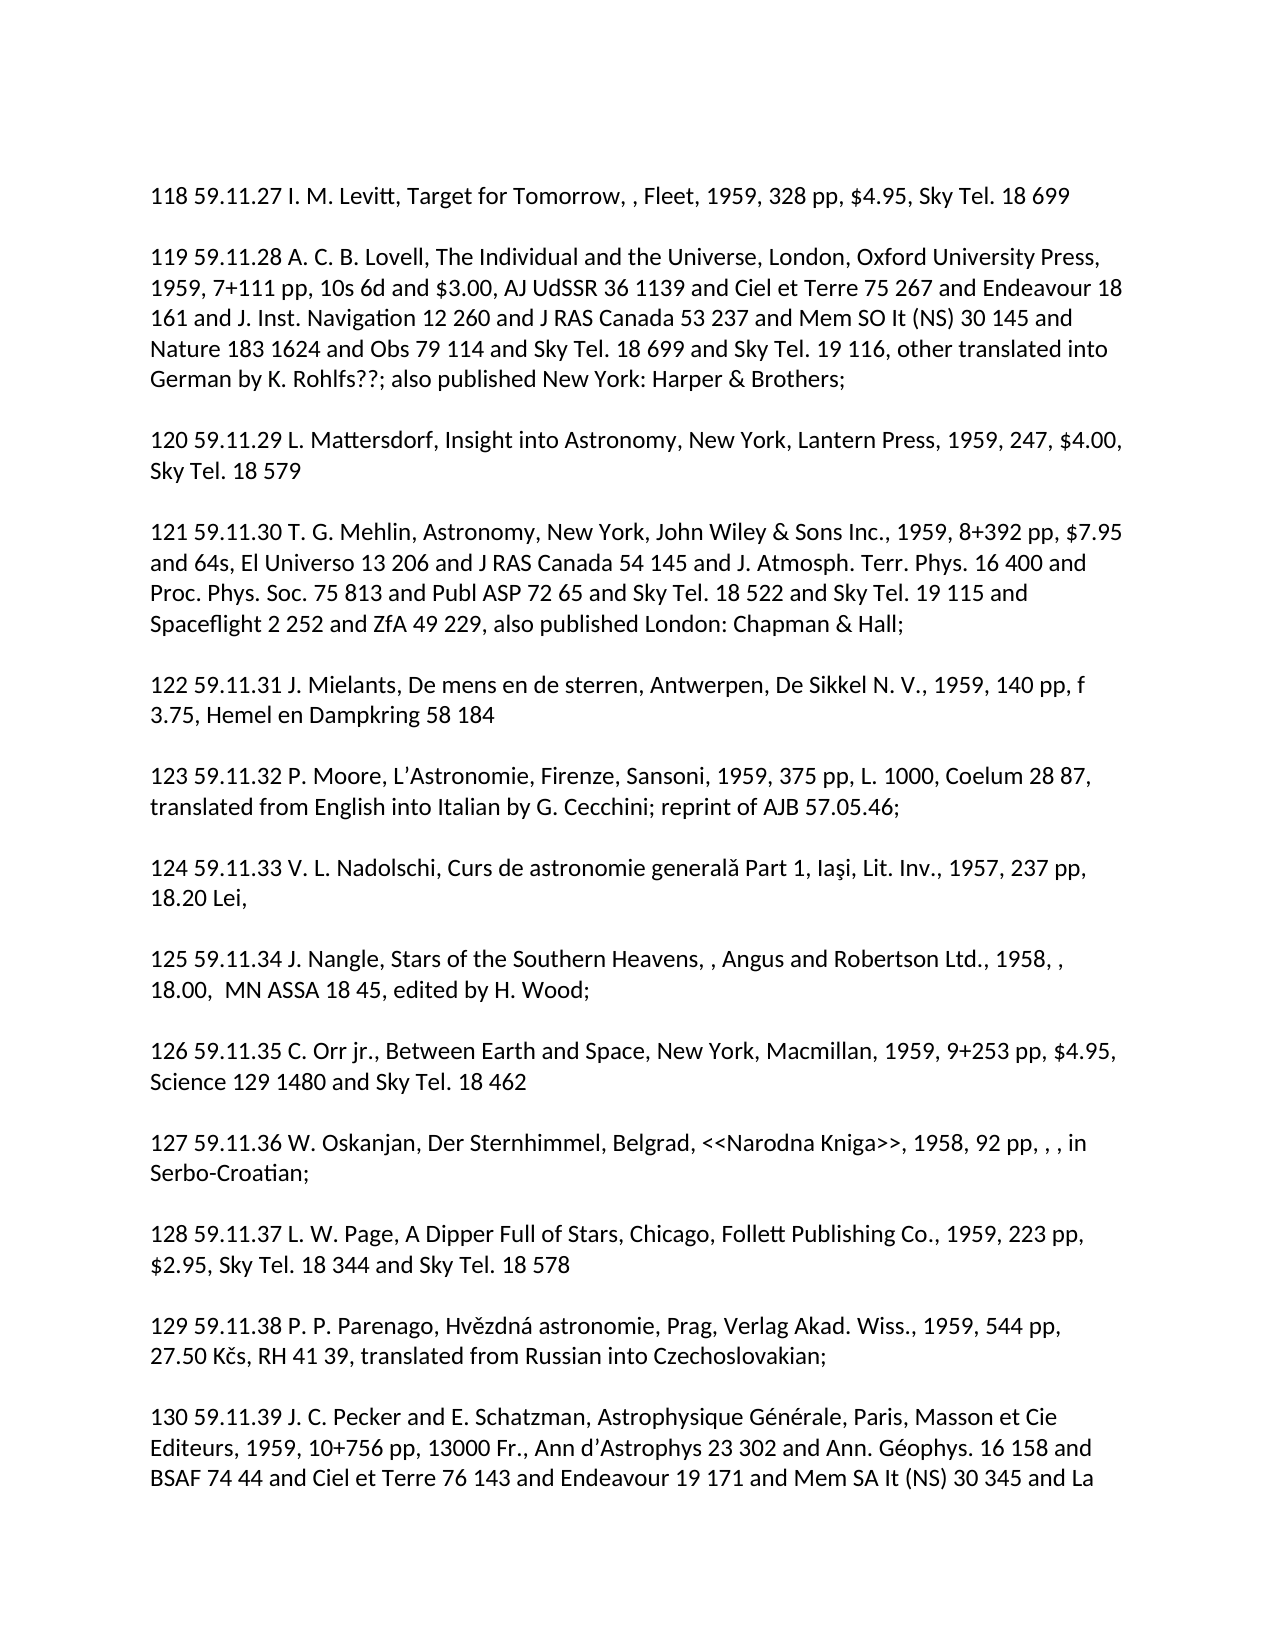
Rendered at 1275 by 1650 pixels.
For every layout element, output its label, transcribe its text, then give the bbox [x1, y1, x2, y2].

text 121 59.11.30 T. G. Mehlin, Astronomy, New York, John Wiley & Sons Inc., 1959, 8+392 pp, $7.95 and 64s, El Universo 13 206 and J RAS Canada 54 145 and J. Atmosph. Terr. Phys. 16 400 and Proc. Phys. Soc. 75 813 and Publ ASP 72 65 and Sky Tel. 18 522 and Sky Tel. 19 115 and Spaceflight 2 252 and ZfA 49 229, also published London: Chapman & Hall; [150, 516, 1125, 638]
text 124 59.11.33 V. L. Nadolschi, Curs de astronomie generalǎ Part 1, Iaşi, Lit. Inv., 1957, 237 pp, 18.20 Lei, [150, 852, 1125, 913]
text 118 59.11.27 I. M. Levitt, Target for Tomorrow, , Fleet, 1959, 328 pp, $4.95, Sky Tel. 18 699 [150, 181, 1125, 211]
text 125 59.11.34 J. Nangle, Stars of the Southern Heavens, , Angus and Robertson Ltd., 1958, , 18.00, MN ASSA 18 45, edited by H. Wood; [150, 943, 1125, 1004]
text 128 59.11.37 L. W. Page, A Dipper Full of Stars, Chicago, Follett Publishing Co., 1959, 223 pp, $2.95, Sky Tel. 18 344 and Sky Tel. 18 578 [150, 1218, 1125, 1279]
text 127 59.11.36 W. Oskanjan, Der Sternhimmel, Belgrad, <<Narodna Kniga>>, 1958, 92 pp, , , in Serbo-Croatian; [150, 1127, 1125, 1188]
text 129 59.11.38 P. P. Parenago, Hvězdná astronomie, Prag, Verlag Akad. Wiss., 1959, 544 pp, 27.50 Kčs, RH 41 39, translated from Russian into Czechoslovakian; [150, 1310, 1125, 1371]
text 120 59.11.29 L. Mattersdorf, Insight into Astronomy, New York, Lantern Press, 1959, 247, $4.00, Sky Tel. 18 579 [150, 425, 1125, 486]
text 122 59.11.31 J. Mielants, De mens en de sterren, Antwerpen, De Sikkel N. V., 1959, 140 pp, f 3.75, Hemel en Dampkring 58 184 [150, 669, 1125, 730]
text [150, 1401, 1125, 1493]
text 123 59.11.32 P. Moore, L’Astronomie, Firenze, Sansoni, 1959, 375 pp, L. 1000, Coelum 28 87, translated from English into Italian by G. Cecchini; reprint of AJB 57.05.46; [150, 760, 1125, 821]
text 126 59.11.35 C. Orr jr., Between Earth and Space, New York, Macmillan, 1959, 9+253 pp, $4.95, Science 129 1480 and Sky Tel. 18 462 [150, 1035, 1125, 1096]
text 119 59.11.28 A. C. B. Lovell, The Individual and the Universe, London, Oxford University Press, 1959, 7+111 pp, 10s 6d and $3.00, AJ UdSSR 36 1139 and Ciel et Terre 75 267 and Endeavour 18 161 and J. Inst. Navigation 12 260 and J RAS Canada 53 237 and Mem SO It (NS) 30 145 and Nature 183 1624 and Obs 79 114 and Sky Tel. 18 699 and Sky Tel. 19 116, other translated into German by K. Rohlfs??; also published New York: Harper & Brothers; [150, 242, 1125, 394]
